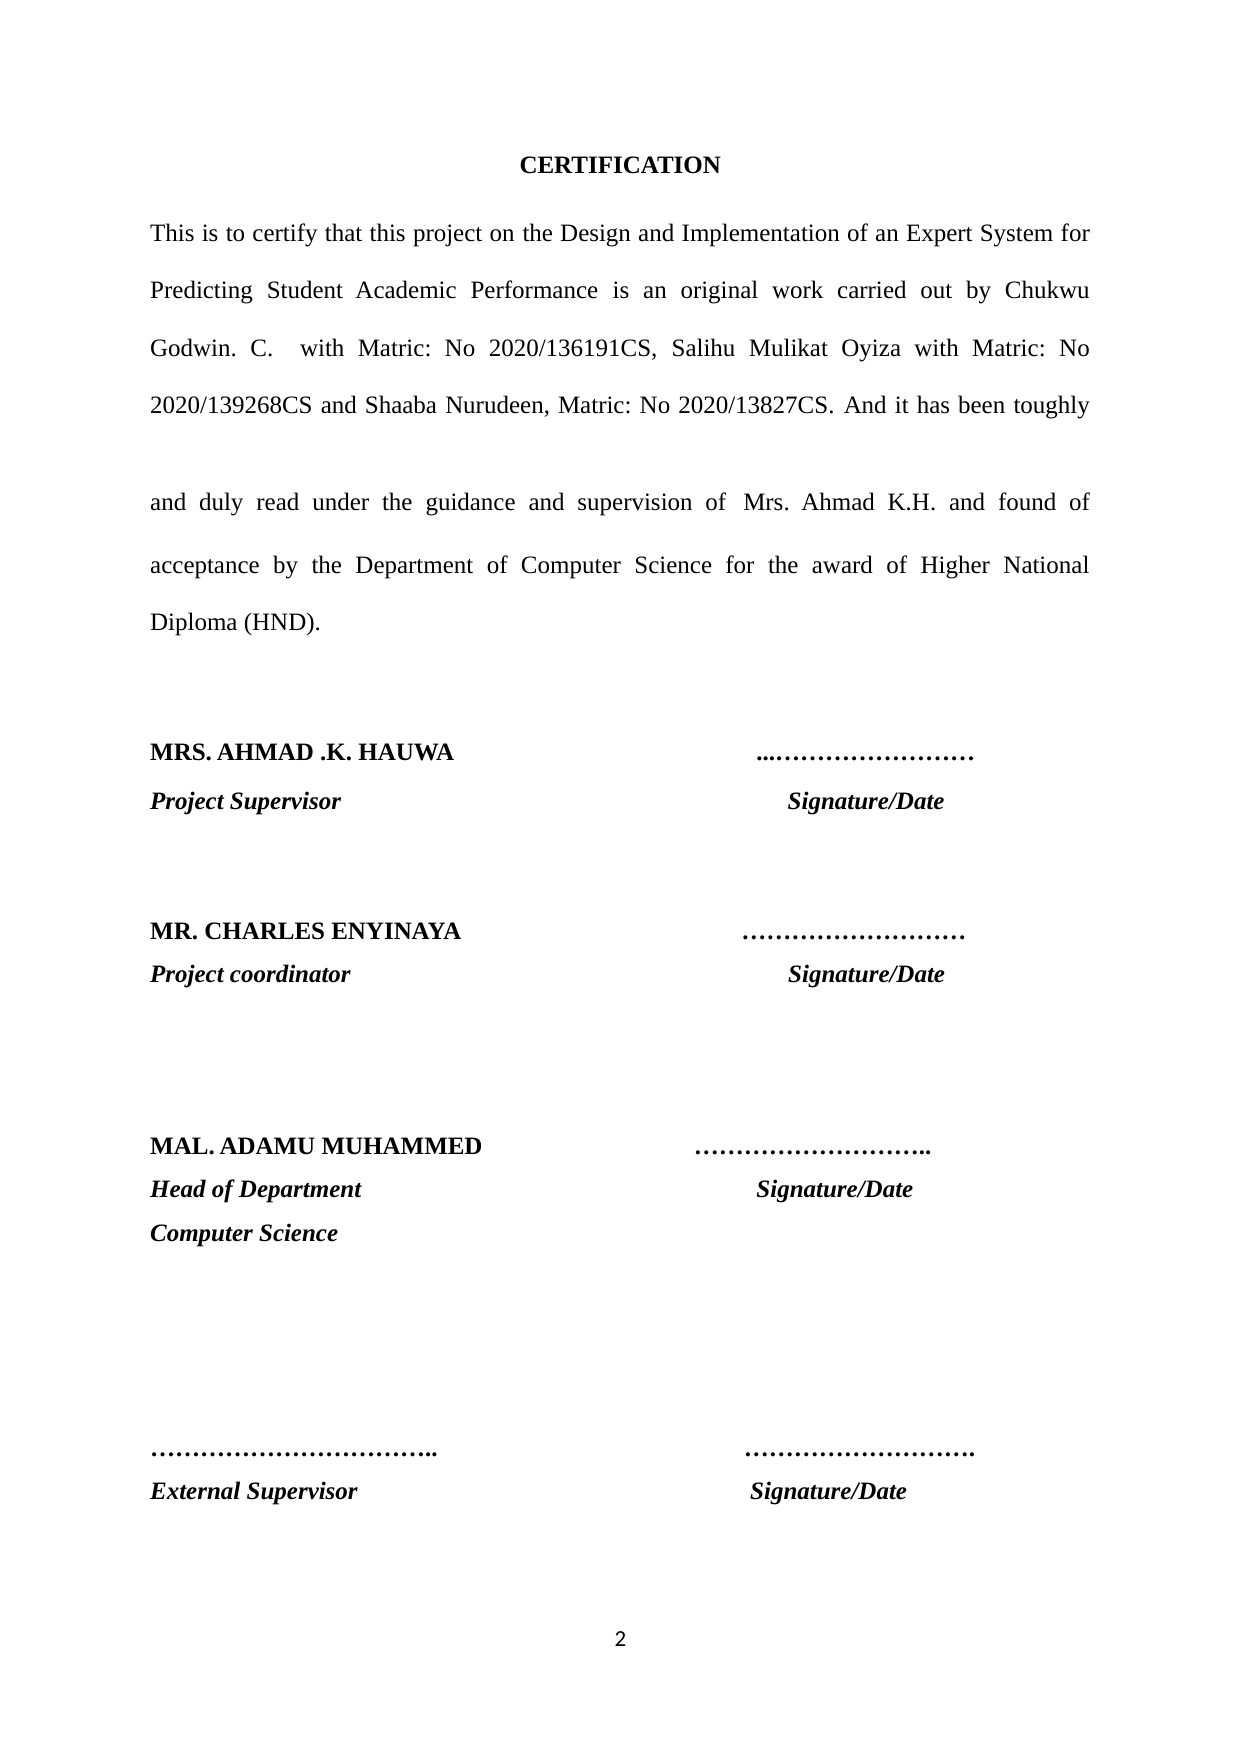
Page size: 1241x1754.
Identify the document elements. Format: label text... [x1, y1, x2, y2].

text …………………………….. ………………………. [150, 1433, 1090, 1462]
text Project Supervisor Signature/Date [150, 786, 1090, 815]
text MRS. AHMAD .K. HAUWA ...…………………… [150, 737, 1090, 765]
text External Supervisor Signature/Date [94, 1476, 1090, 1505]
text MR. CHARLES ENYINAYA ……………………… [150, 916, 1090, 944]
text MAL. ADAMU MUHAMMED ……………………….. [150, 1131, 1090, 1160]
subtitle CERTIFICATION [150, 150, 1090, 179]
text Head of Department Signature/Date [150, 1174, 1090, 1203]
text Project coordinator Signature/Date [150, 959, 1090, 988]
text This is to certify that this project on the Design and Implementation of an Expert System for Predicting Student Academic Performance is an original work carried out by Chukwu Godwin. C. with Matric: No 2020/136191CS, Salihu Mulikat Oyiza with Matric: No 2020/139268CS and Shaaba Nurudeen, Matric: No 2020/13827CS. And it has been toughly and duly read under the guidance and supervision of Mrs. Ahmad K.H. and found of acceptance by the Department of Computer Science for the award of Higher National Diploma (HND). [150, 218, 1090, 636]
text Computer Science [150, 1218, 1090, 1246]
